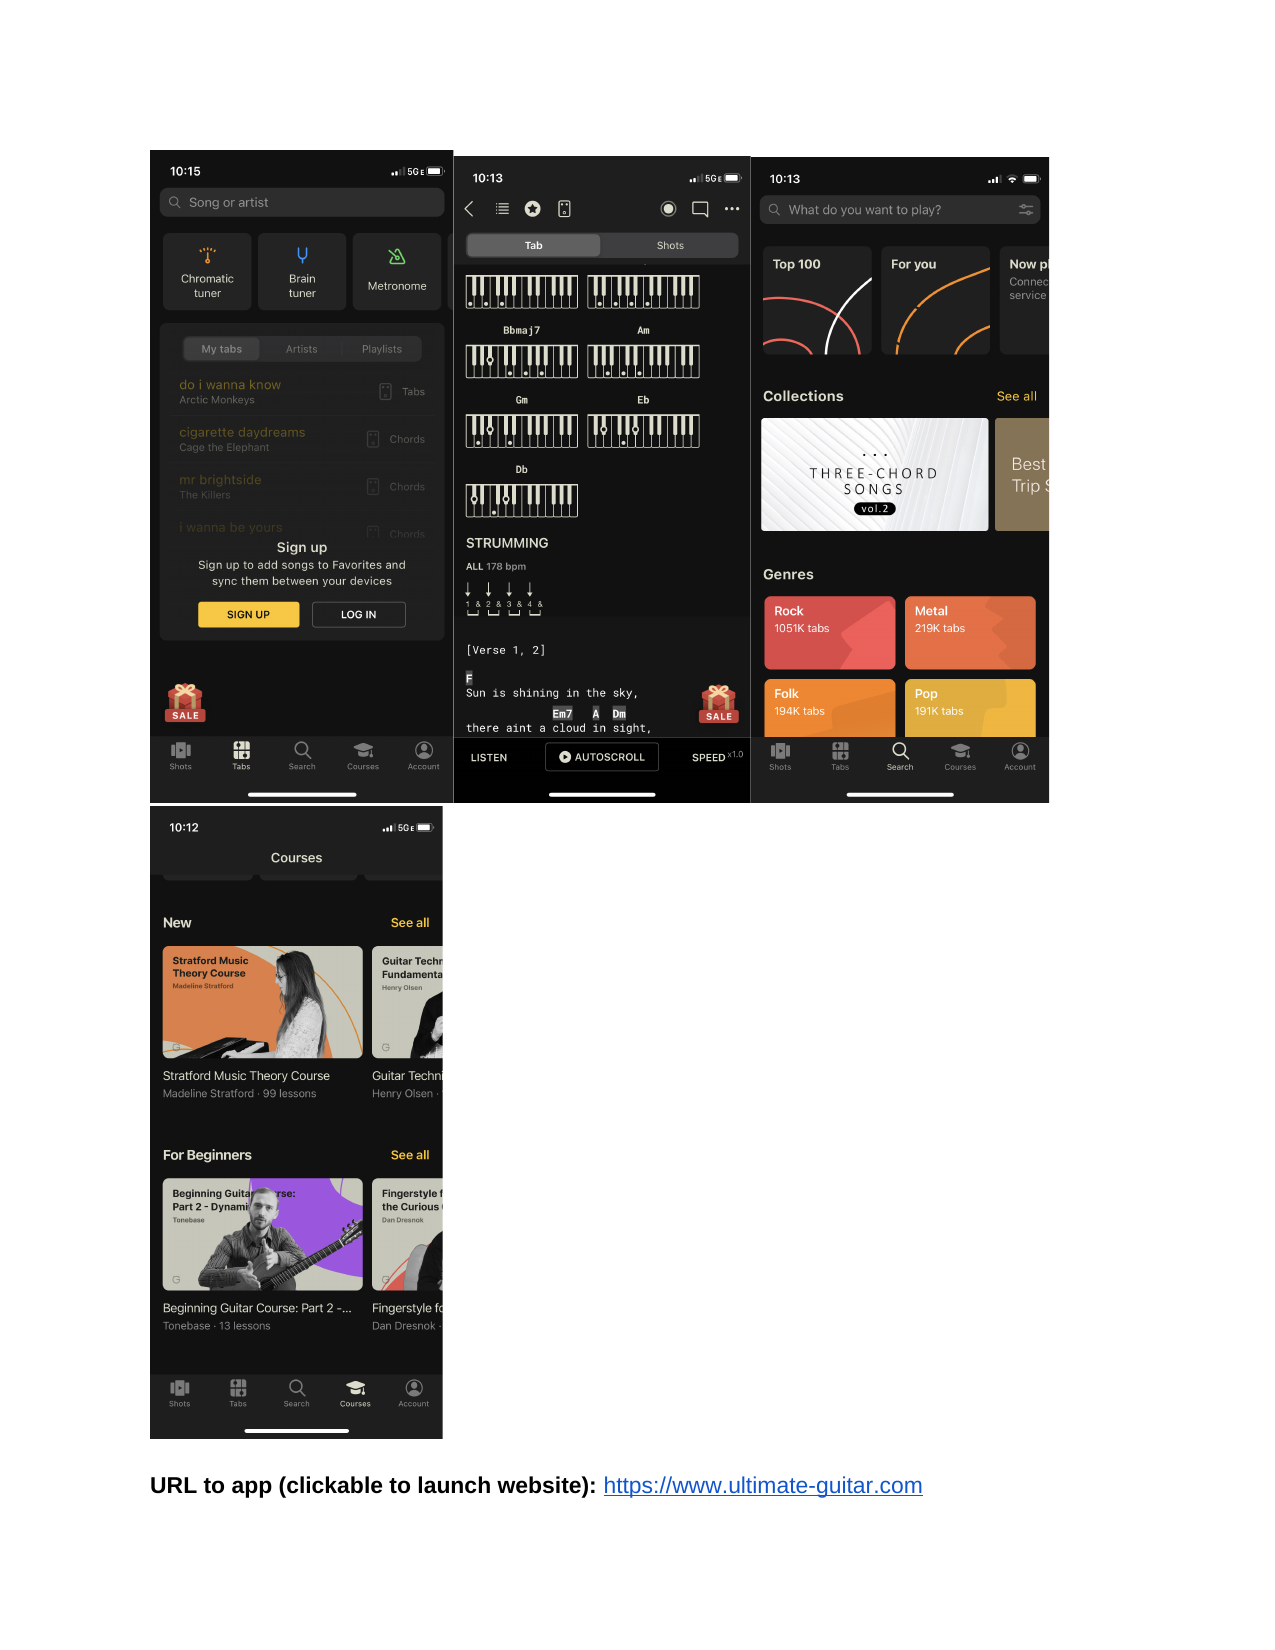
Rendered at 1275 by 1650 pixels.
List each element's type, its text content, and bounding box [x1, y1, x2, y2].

text URL to app (clickable to launch website): https://www.ultimate-guitar.com [150, 1472, 1125, 1498]
picture [150, 150, 1050, 803]
picture [150, 806, 443, 1439]
